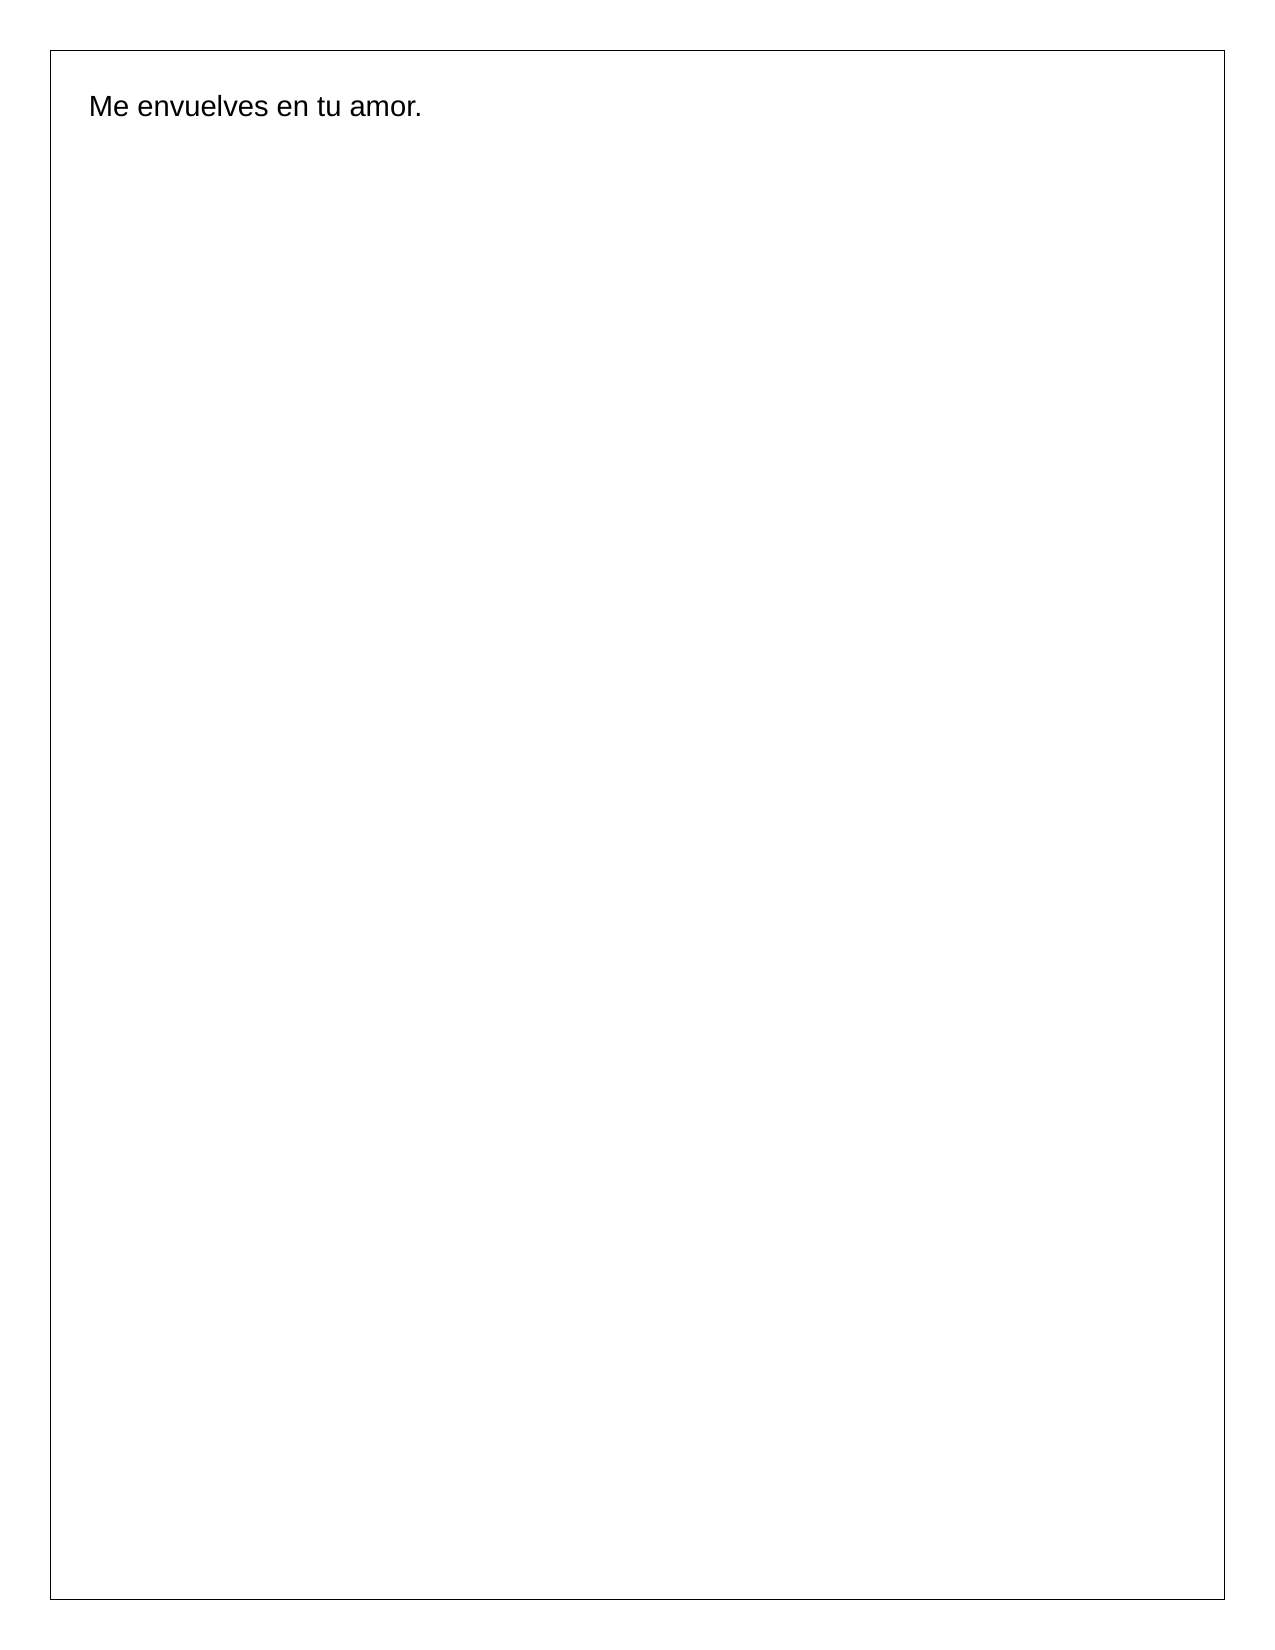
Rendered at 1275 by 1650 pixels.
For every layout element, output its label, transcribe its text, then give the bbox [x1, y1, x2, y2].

text Me envuelves en tu amor. [89, 89, 1186, 122]
